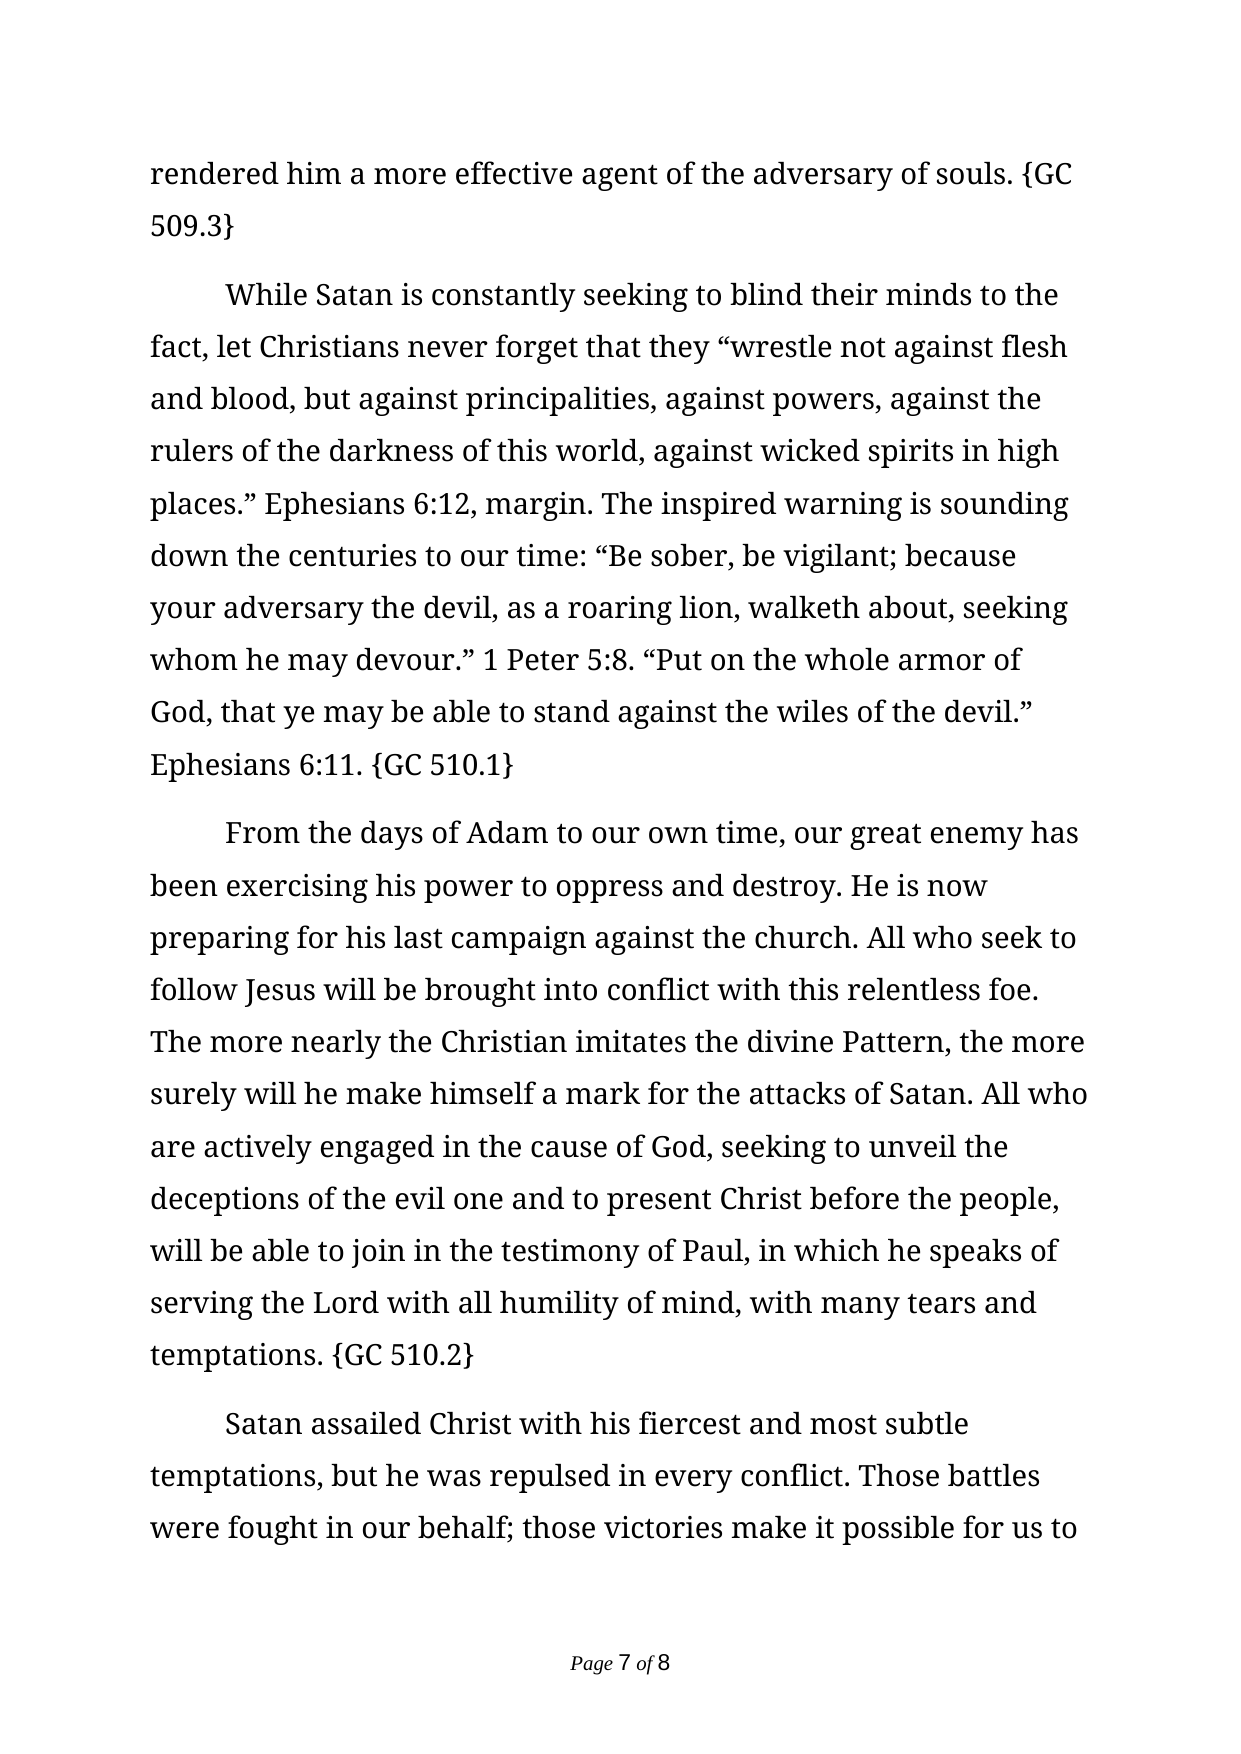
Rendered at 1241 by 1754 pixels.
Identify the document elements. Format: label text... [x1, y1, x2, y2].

text From the days of Adam to our own time, our great enemy has been exercising his power to oppress and destroy. He is now preparing for his last campaign against the church. All who seek to follow Jesus will be brought into conflict with this relentless foe. The more nearly the Christian imitates the divine Pattern, the more surely will he make himself a mark for the attacks of Satan. All who are actively engaged in the cause of God, seeking to unveil the deceptions of the evil one and to present Christ before the people, will be able to join in the testimony of Paul, in which he speaks of serving the Lord with all humility of mind, with many tears and temptations. {GC 510.2} [150, 809, 1090, 1380]
text While Satan is constantly seeking to blind their minds to the fact, let Christians never forget that they “wrestle not against flesh and blood, but against principalities, against powers, against the rulers of the darkness of this world, against wicked spirits in high places.” Ephesians 6:12, margin. The inspired warning is sounding down the centuries to our time: “Be sober, be vigilant; because your adversary the devil, as a roaring lion, walketh about, seeking whom he may devour.” 1 Peter 5:8. “Put on the whole armor of God, that ye may be able to stand against the wiles of the devil.” Ephesians 6:11. {GC 510.1} [150, 271, 1090, 789]
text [150, 1400, 1090, 1553]
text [150, 150, 1090, 251]
